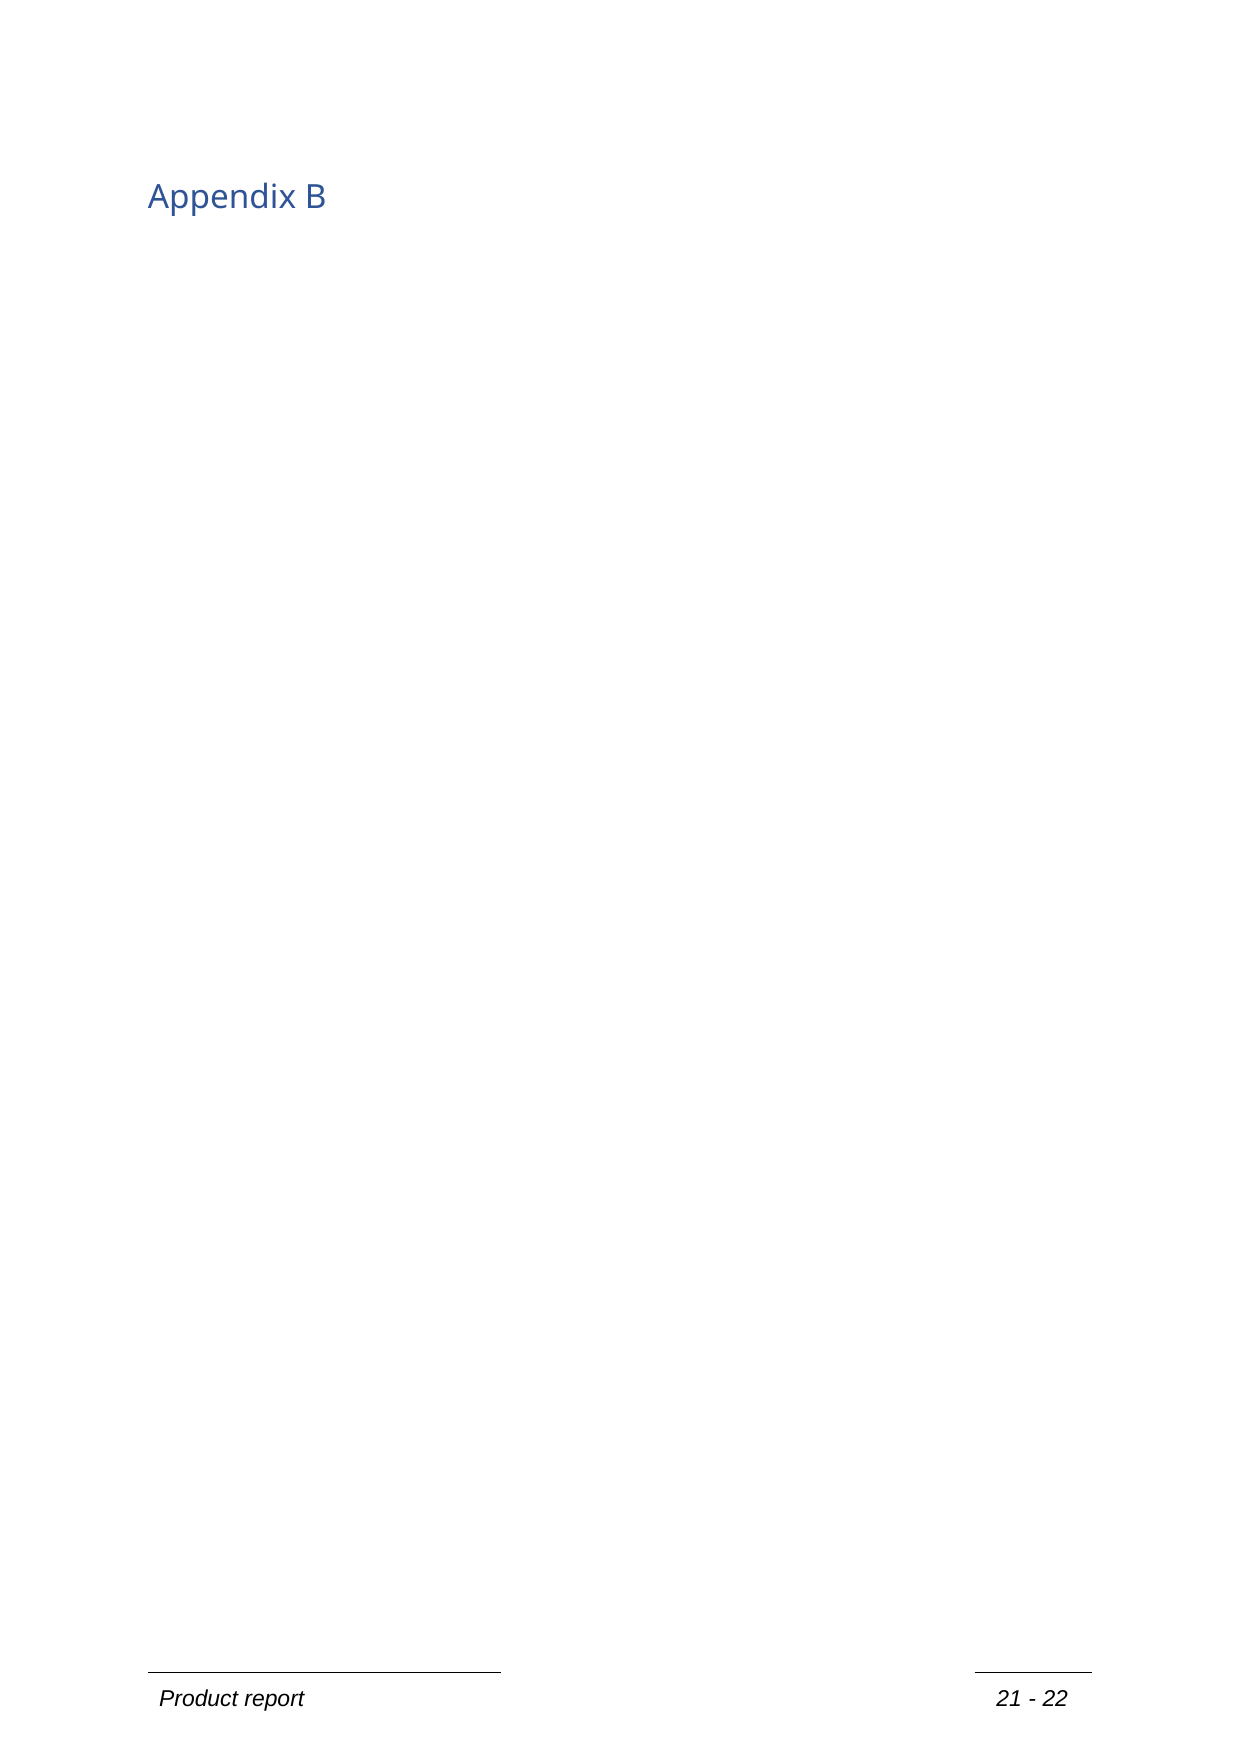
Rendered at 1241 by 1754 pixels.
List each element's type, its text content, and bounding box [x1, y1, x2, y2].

subtitle Appendix B [148, 173, 1093, 218]
